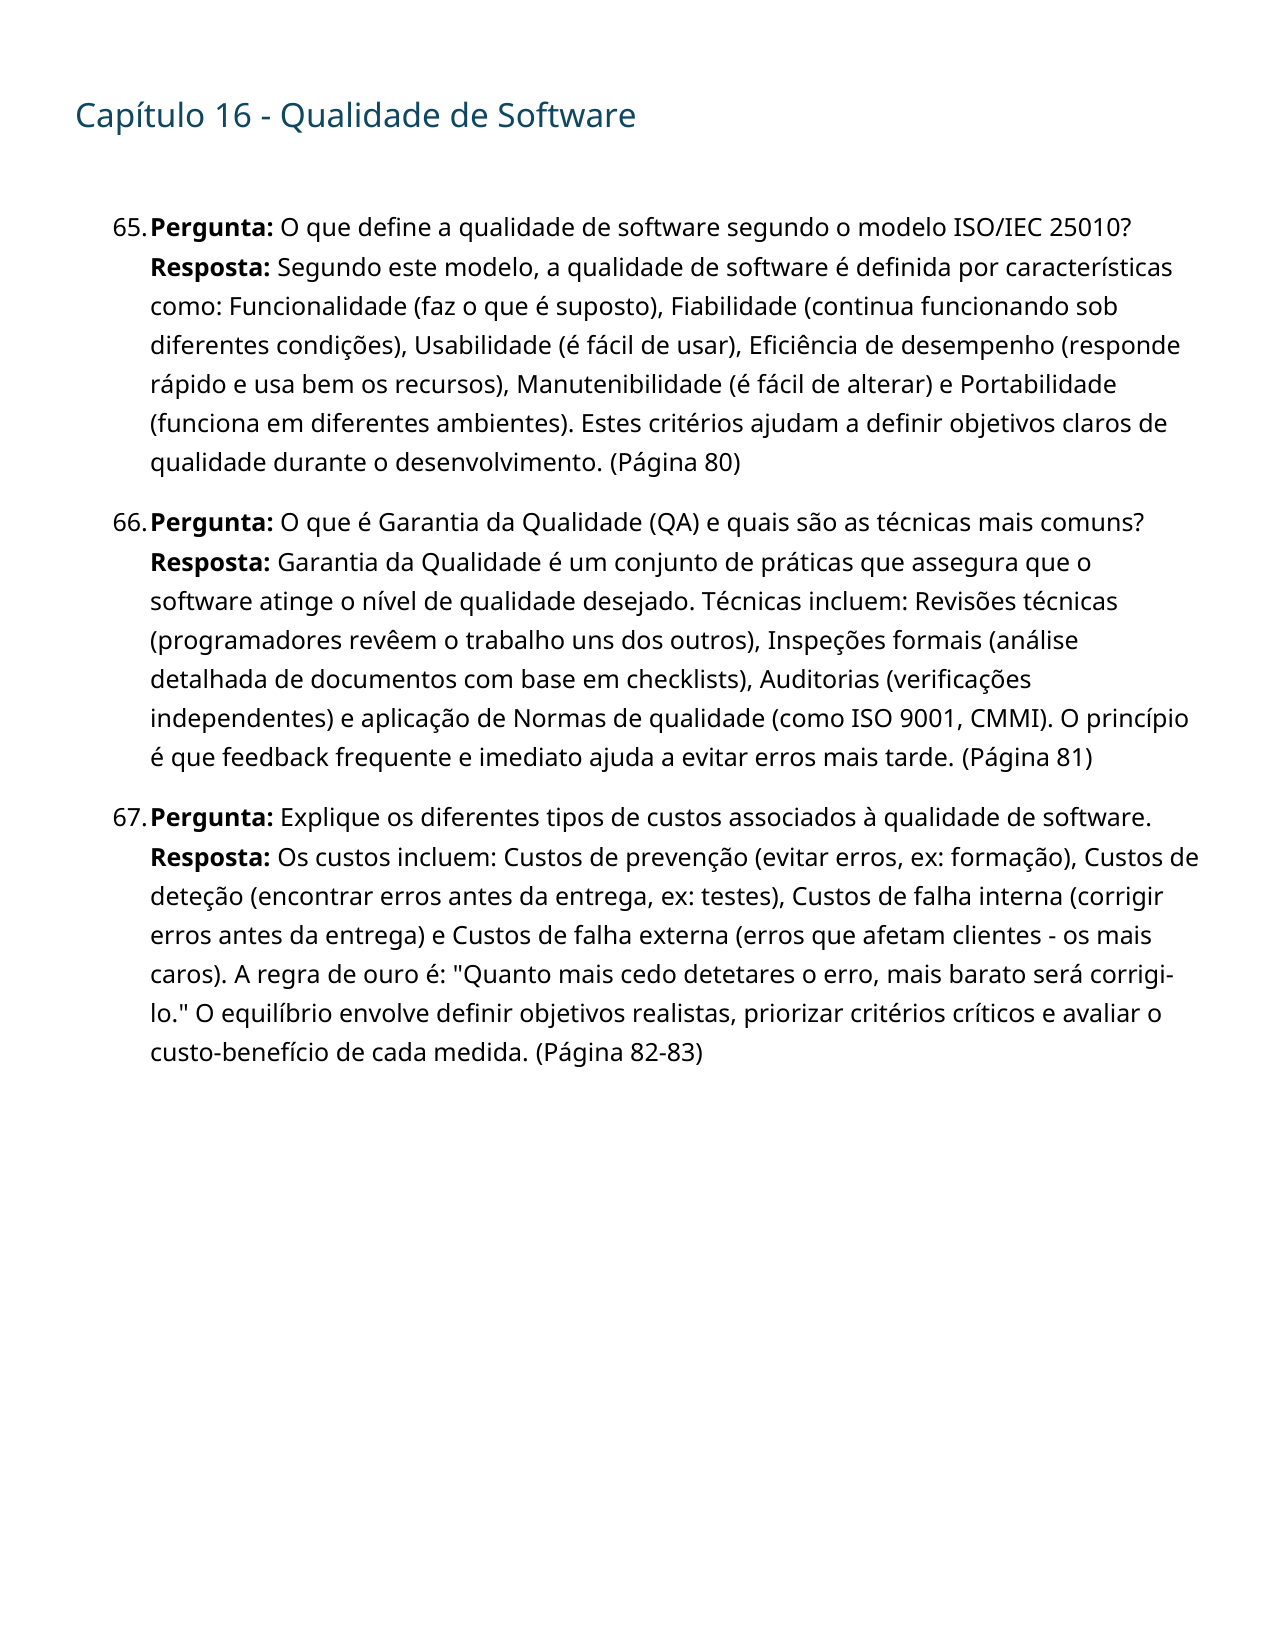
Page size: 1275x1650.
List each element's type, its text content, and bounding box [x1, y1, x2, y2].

list Pergunta: Explique os diferentes tipos de custos associados à qualidade de software. Resposta: Os custos incluem: Custos de prevenção (evitar erros, ex: formação), Custos de deteção (encontrar erros antes da entrega, ex: testes), Custos de falha interna (corrigir erros antes da entrega) e Custos de falha externa (erros que afetam clientes - os mais caros). A regra de ouro é: "Quanto mais cedo detetares o erro, mais barato será corrigi-lo." O equilíbrio envolve definir objetivos realistas, priorizar critérios críticos e avaliar o custo-benefício de cada medida. (Página 82-83) [112, 800, 1200, 1069]
subtitle Capítulo 16 - Qualidade de Software [75, 92, 1200, 137]
list Pergunta: O que define a qualidade de software segundo o modelo ISO/IEC 25010? Resposta: Segundo este modelo, a qualidade de software é definida por características como: Funcionalidade (faz o que é suposto), Fiabilidade (continua funcionando sob diferentes condições), Usabilidade (é fácil de usar), Eficiência de desempenho (responde rápido e usa bem os recursos), Manutenibilidade (é fácil de alterar) e Portabilidade (funciona em diferentes ambientes). Estes critérios ajudam a definir objetivos claros de qualidade durante o desenvolvimento. (Página 80) [112, 210, 1200, 479]
list Pergunta: O que é Garantia da Qualidade (QA) e quais são as técnicas mais comuns? Resposta: Garantia da Qualidade é um conjunto de práticas que assegura que o software atinge o nível de qualidade desejado. Técnicas incluem: Revisões técnicas (programadores revêem o trabalho uns dos outros), Inspeções formais (análise detalhada de documentos com base em checklists), Auditorias (verificações independentes) e aplicação de Normas de qualidade (como ISO 9001, CMMI). O princípio é que feedback frequente e imediato ajuda a evitar erros mais tarde. (Página 81) [112, 505, 1200, 774]
